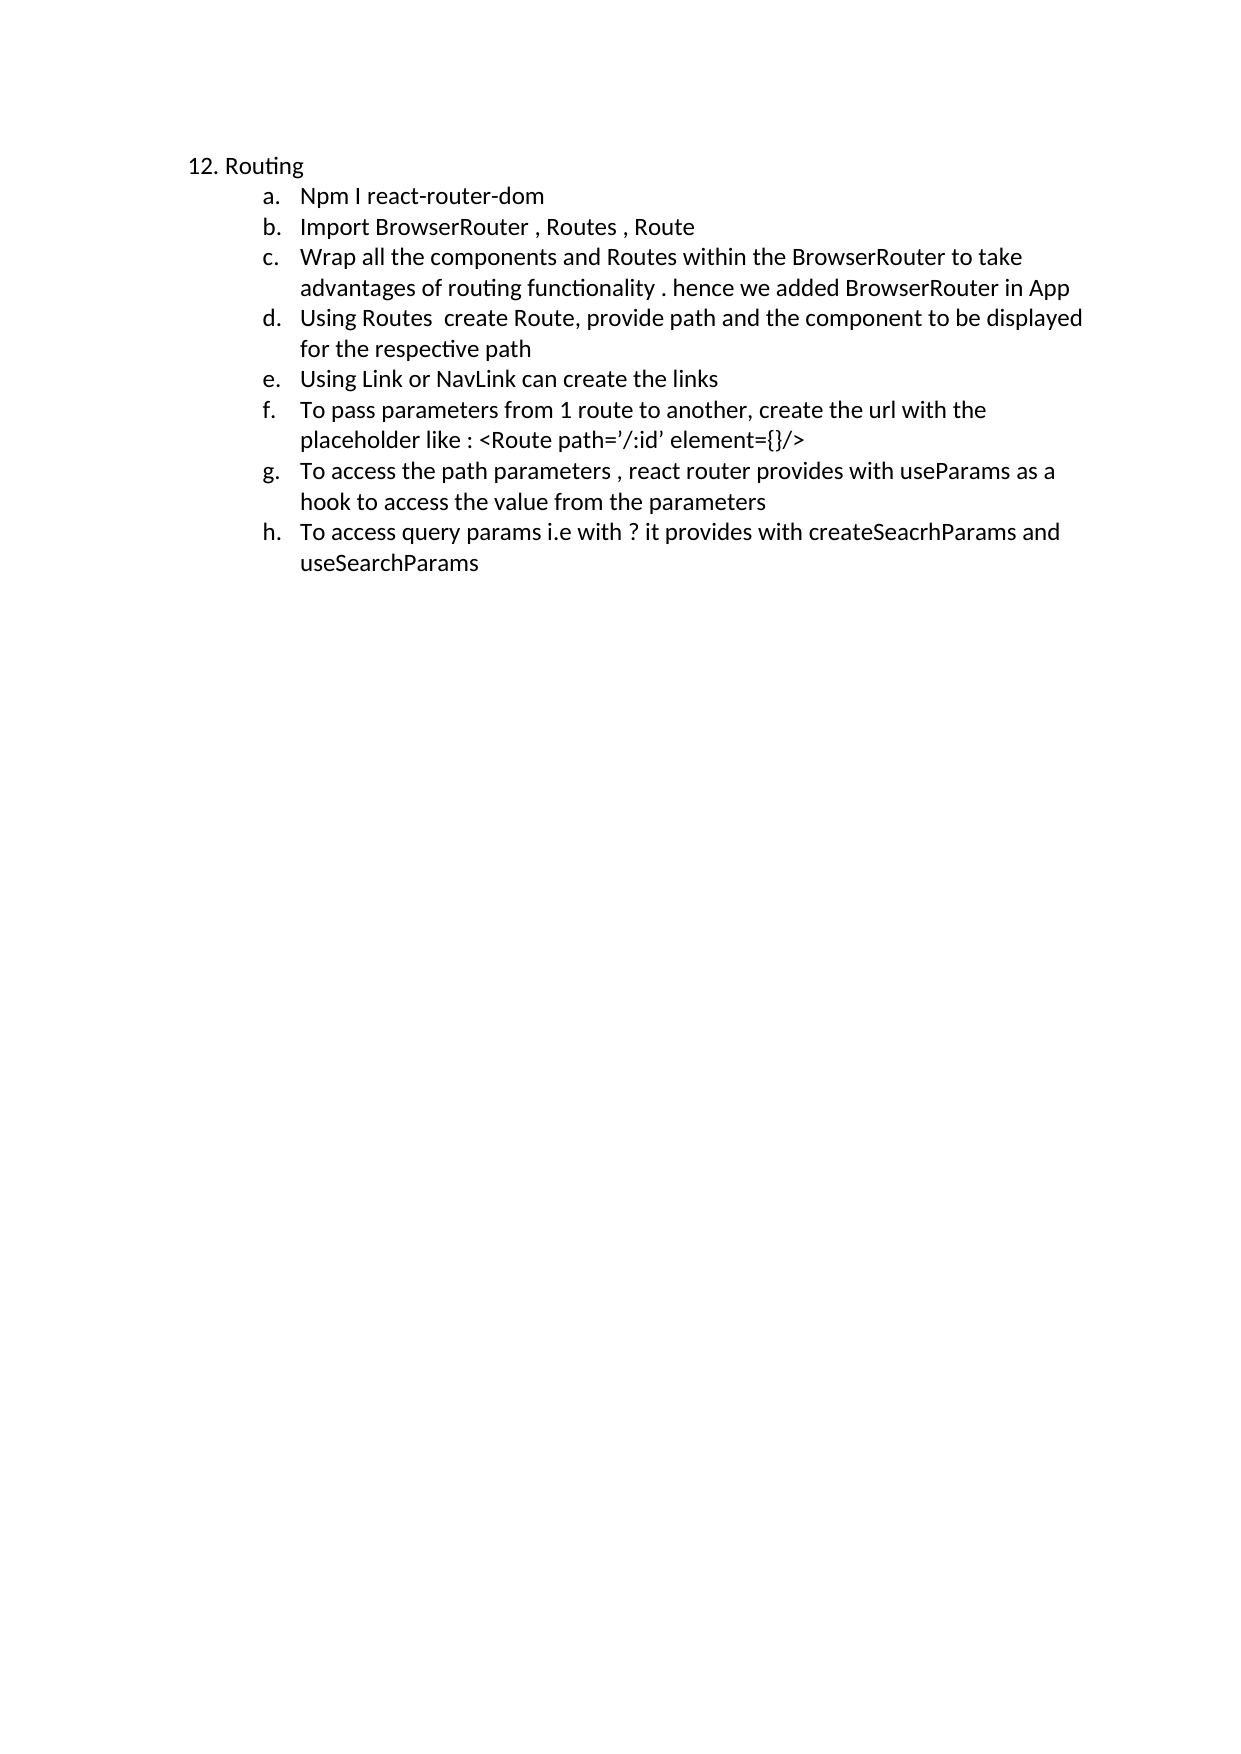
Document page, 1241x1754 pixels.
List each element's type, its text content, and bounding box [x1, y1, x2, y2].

list Using Routes create Route, provide path and the component to be displayed for the respective path [262, 303, 1090, 364]
list To access query params i.e with ? it provides with createSeacrhParams and useSearchParams [262, 516, 1090, 608]
list Using Link or NavLink can create the links [262, 364, 1090, 394]
list To pass parameters from 1 route to another, create the url with the placeholder like : <Route path=’/:id’ element={}/> [262, 394, 1090, 455]
list Routing [187, 150, 1090, 181]
list Npm I react-router-dom [262, 181, 1090, 211]
list To access the path parameters , react router provides with useParams as a hook to access the value from the parameters [262, 455, 1090, 516]
list Import BrowserRouter , Routes , Route [262, 211, 1090, 242]
list Wrap all the components and Routes within the BrowserRouter to take advantages of routing functionality . hence we added BrowserRouter in App [262, 242, 1090, 303]
